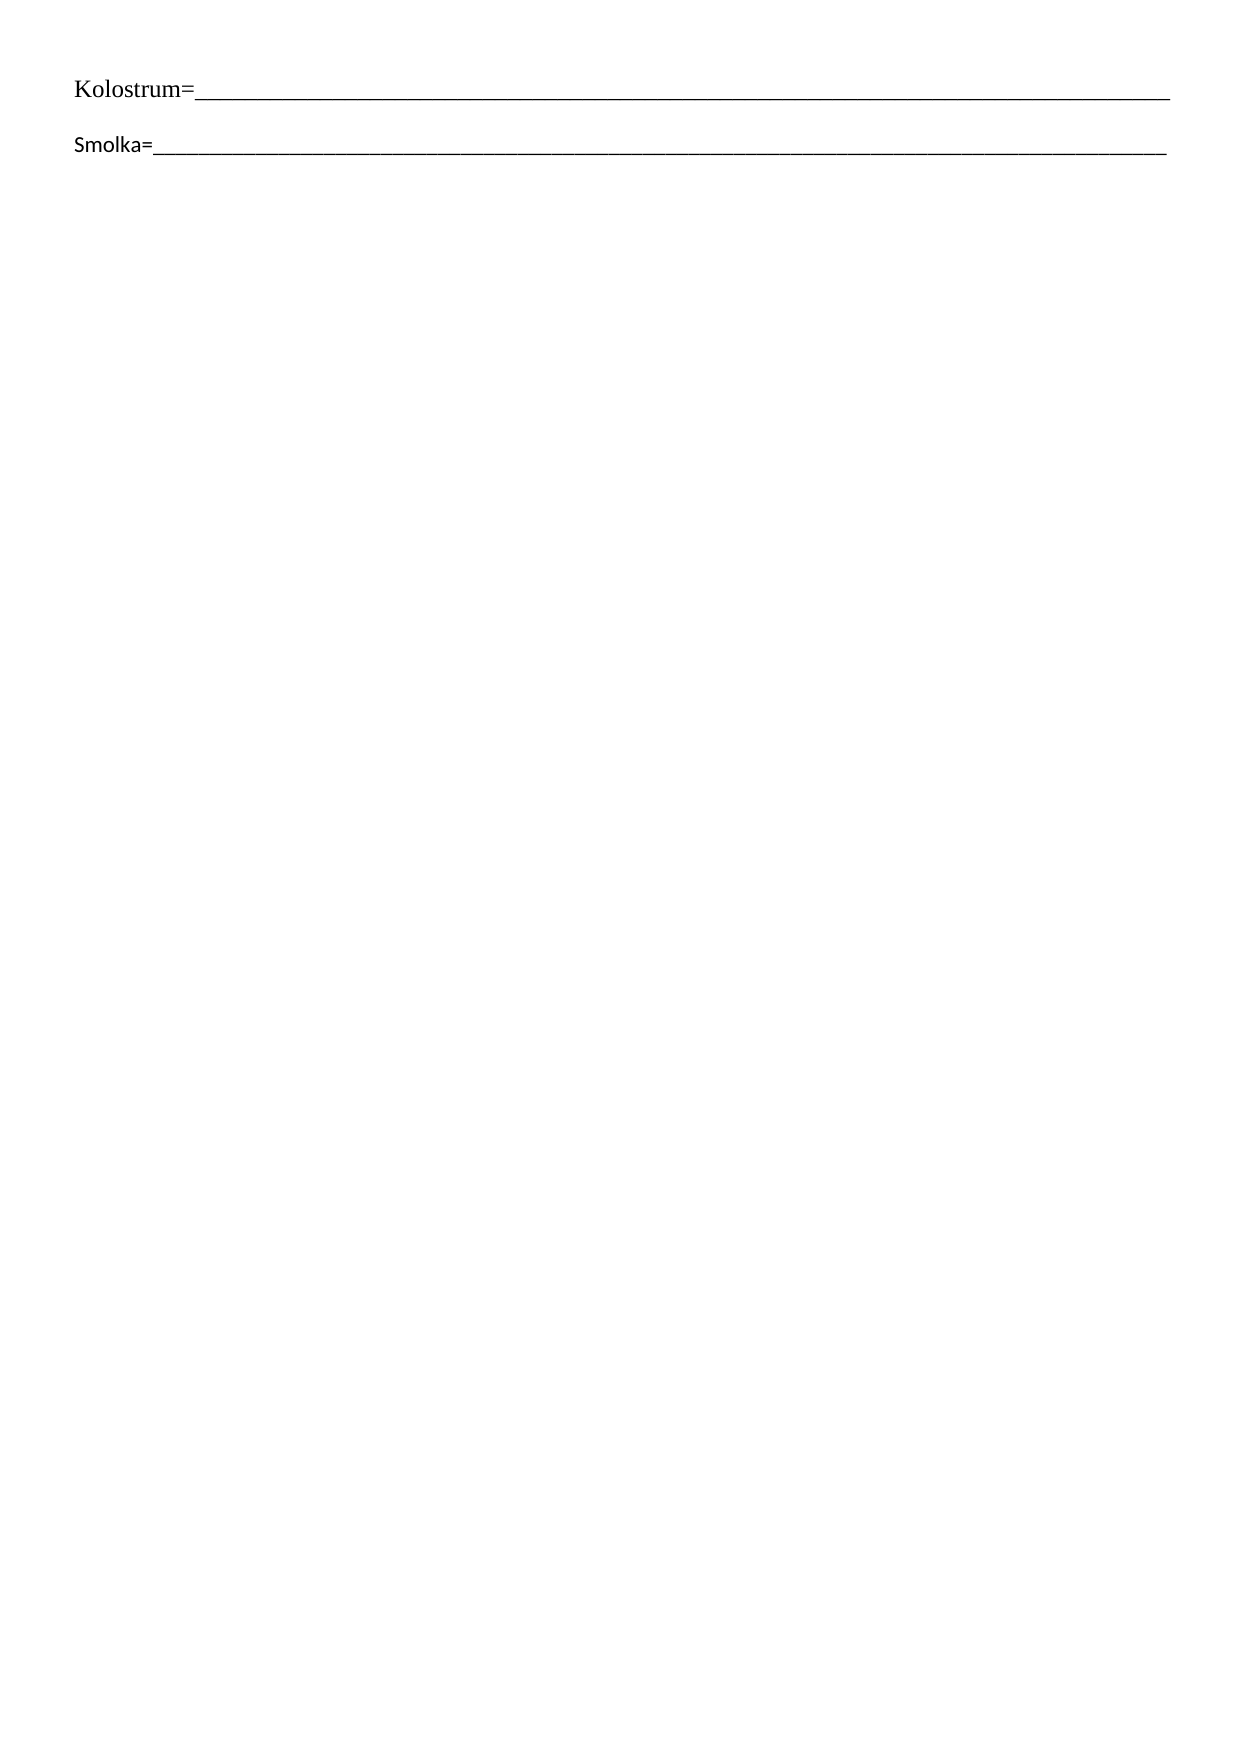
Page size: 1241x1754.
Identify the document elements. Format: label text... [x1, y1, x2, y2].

text Smolka=_________________________________________________________________________________________ [74, 131, 1181, 159]
text Kolostrum=______________________________________________________________________________ [74, 74, 1181, 103]
